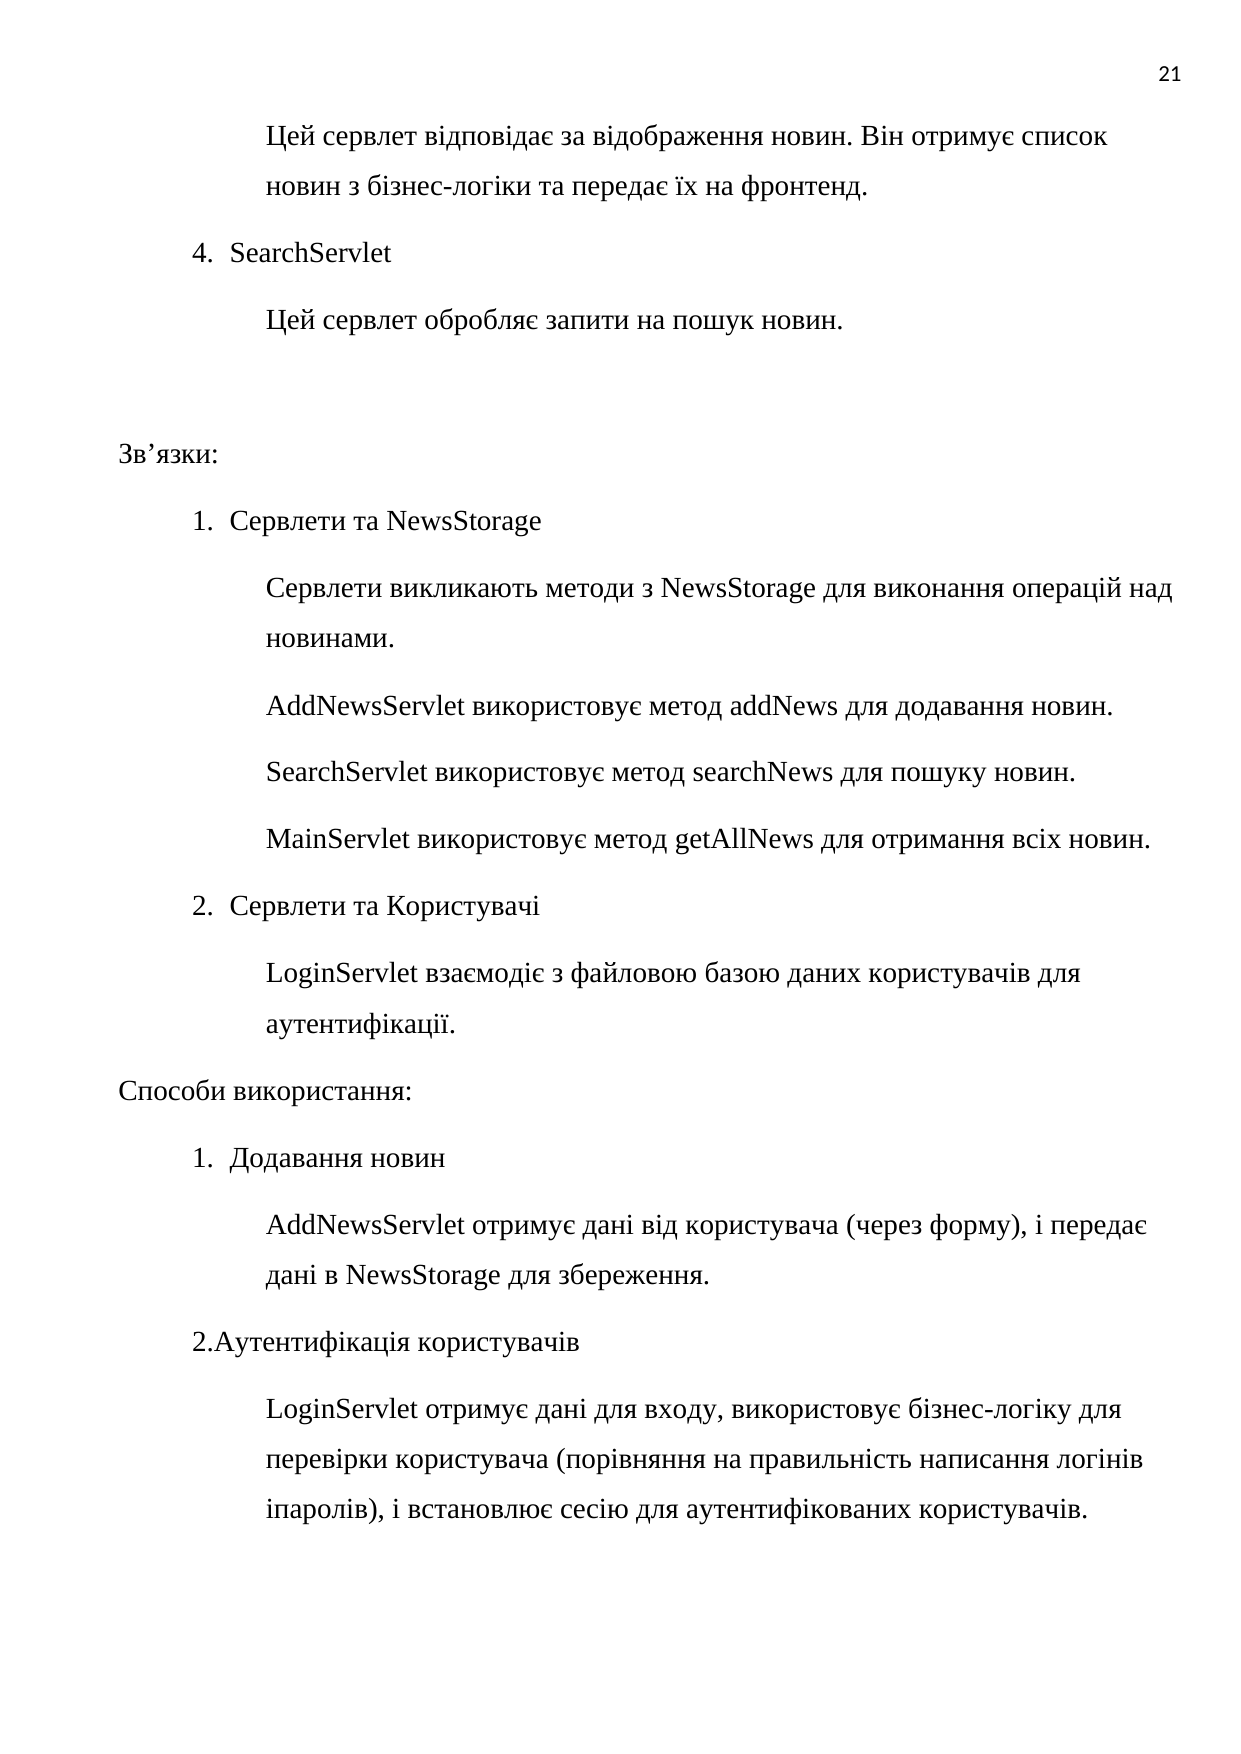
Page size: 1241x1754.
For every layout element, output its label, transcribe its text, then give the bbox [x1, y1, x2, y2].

text SearchServlet використовує метод searchNews для пошуку новин. [192, 754, 1181, 788]
list Сервлети та Користувачі [192, 888, 1181, 922]
text LoginServlet отримує дані для входу, використовує бізнес-логіку для перевірки користувача (порівняння на правильність написання логінів іпаролів), і встановлює сесію для аутентифікованих користувачів. [266, 1391, 1181, 1525]
text 2.Аутентифікація користувачів [118, 1324, 1181, 1358]
text Цей сервлет відповідає за відображення новин. Він отримує список новин з бізнес-логіки та передає їх на фронтенд. [266, 118, 1181, 202]
text LoginServlet взаємодіє з файловою базою даних користувачів для аутентифікації. [266, 956, 1181, 1039]
text Цей сервлет обробляє запити на пошук новин. [266, 302, 1181, 336]
text Сервлети викликають методи з NewsStorage для виконання операцій над новинами. [266, 570, 1181, 654]
text AddNewsServlet отримує дані від користувача (через форму), і передає дані в NewsStorage для збереження. [266, 1207, 1181, 1291]
list Сервлети та NewsStorage [192, 503, 1181, 537]
list Додавання новин [192, 1140, 1181, 1173]
text Способи використання: [118, 1073, 1181, 1106]
list SearchServlet [192, 235, 1181, 269]
text AddNewsServlet використовує метод addNews для додавання новин. [192, 688, 1181, 721]
text Зв’язки: [118, 436, 1181, 470]
text MainServlet використовує метод getAllNews для отримання всіх новин. [192, 822, 1181, 855]
